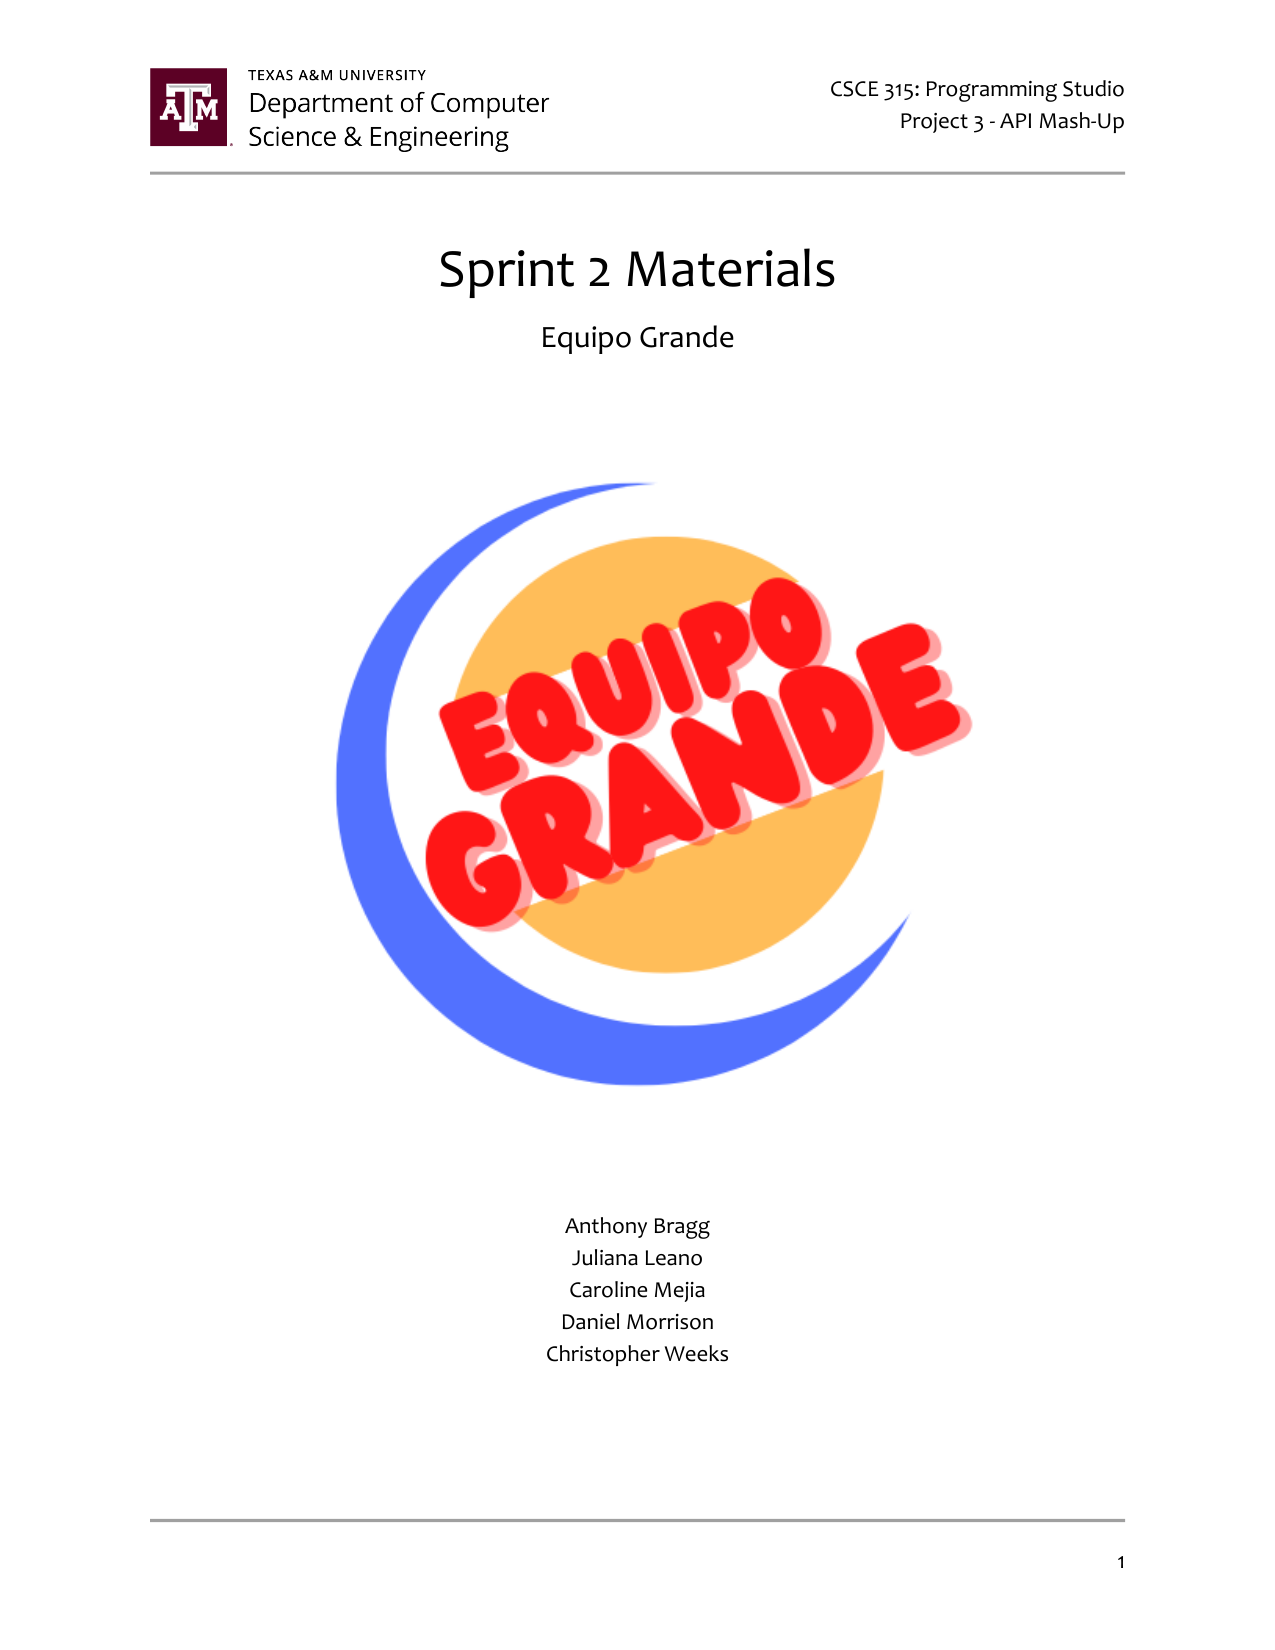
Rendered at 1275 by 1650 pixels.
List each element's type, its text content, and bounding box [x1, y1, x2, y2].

text Caroline Mejia [150, 1276, 1125, 1304]
text Daniel Morrison [150, 1308, 1125, 1336]
title Sprint 2 Materials [150, 236, 1125, 302]
text Christopher Weeks [150, 1340, 1125, 1368]
text Anthony Bragg [150, 1211, 1125, 1239]
picture [246, 393, 1029, 1176]
picture [150, 68, 550, 152]
subtitle Equipo Grande [150, 318, 1125, 356]
text Juliana Leano [150, 1244, 1125, 1272]
